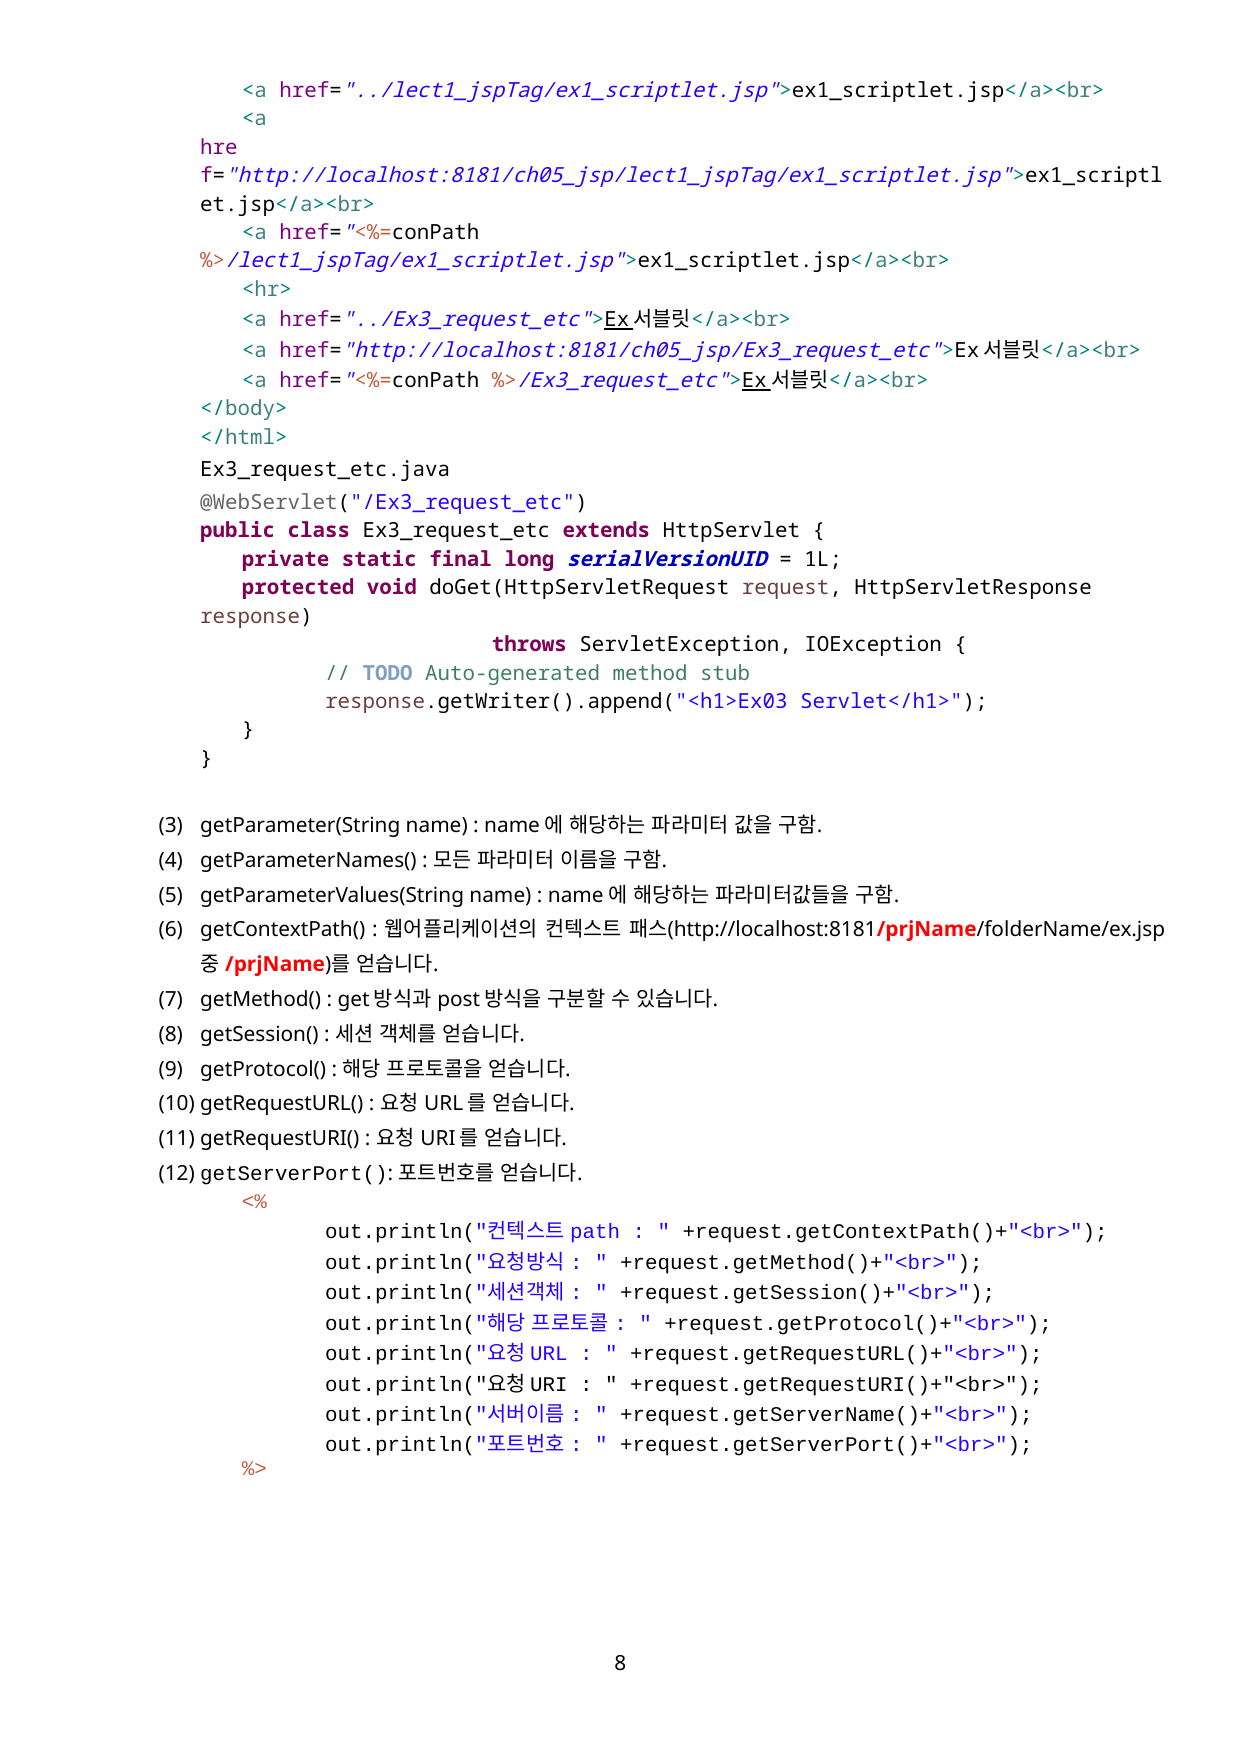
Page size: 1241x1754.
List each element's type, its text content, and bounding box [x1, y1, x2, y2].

list getRequestURI() : 요청 URI를 얻습니다. [158, 1121, 1165, 1152]
list getProtocol() : 해당 프로토콜을 얻습니다. [158, 1052, 1165, 1082]
text <hr> [200, 274, 1165, 302]
text <% [242, 1191, 1165, 1215]
text Ex3_request_etc.java [200, 454, 1165, 483]
text protected void doGet(HttpServletRequest request, HttpServletResponse response) [200, 572, 1165, 629]
text out.println("포트번호 : " +request.getServerPort()+"<br>"); [242, 1428, 1165, 1458]
text } [200, 714, 1165, 743]
list getParameterValues(String name) : name에 해당하는 파라미터값들을 구함. [158, 878, 1165, 908]
text out.println("세션객체 : " +request.getSession()+"<br>"); [242, 1276, 1165, 1306]
text <a href="http://localhost:8181/ch05_jsp/Ex3_request_etc">Ex서블릿</a><br> [200, 333, 1165, 363]
list getRequestURL() : 요청 URL를 얻습니다. [158, 1087, 1165, 1117]
text out.println("요청URL : " +request.getRequestURL()+"<br>"); [242, 1336, 1165, 1367]
text out.println("컨텍스트 path : " +request.getContextPath()+"<br>"); [242, 1215, 1165, 1245]
text throws ServletException, IOException { [200, 629, 1165, 658]
text private static final long serialVersionUID = 1L; [200, 544, 1165, 572]
list getParameter(String name) : name에 해당하는 파라미터 값을 구함. [158, 808, 1165, 838]
text </html> [200, 422, 1165, 450]
text // TODO Auto-generated method stub [200, 658, 1165, 686]
text out.println("요청방식 : " +request.getMethod()+"<br>"); [242, 1245, 1165, 1276]
text out.println("서버이름 : " +request.getServerName()+"<br>"); [242, 1397, 1165, 1428]
text } [200, 743, 1165, 771]
text <a href="../Ex3_request_etc">Ex서블릿</a><br> [200, 302, 1165, 333]
text @WebServlet("/Ex3_request_etc") [200, 487, 1165, 516]
text out.println("요청URI : " +request.getRequestURI()+"<br>"); [242, 1367, 1165, 1397]
text response.getWriter().append("<h1>Ex03 Servlet</h1>"); [200, 686, 1165, 714]
text <a href="<%=conPath %>/lect1_jspTag/ex1_scriptlet.jsp">ex1_scriptlet.jsp</a><br> [200, 217, 1165, 274]
text <a href="http://localhost:8181/ch05_jsp/lect1_jspTag/ex1_scriptlet.jsp">ex1_scriptlet.jsp</a><br> [200, 103, 1165, 217]
list getParameterNames() : 모든 파라미터 이름을 구함. [158, 843, 1165, 873]
list getServerPort(): 포트번호를 얻습니다. [158, 1156, 1165, 1187]
text out.println("해당 프로토콜 : " +request.getProtocol()+"<br>"); [242, 1306, 1165, 1336]
text <a href="../lect1_jspTag/ex1_scriptlet.jsp">ex1_scriptlet.jsp</a><br> [200, 75, 1165, 103]
list getSession() : 세션 객체를 얻습니다. [158, 1017, 1165, 1047]
text %> [242, 1458, 1165, 1482]
text <a href="<%=conPath %>/Ex3_request_etc">Ex서블릿</a><br> [200, 363, 1165, 393]
list getContextPath() : 웹어플리케이션의 컨텍스트 패스(http://localhost:8181/prjName/folderName/ex.jsp중 /prjName)를 얻습니다. [158, 913, 1165, 978]
list getMethod() : get방식과 post방식을 구분할 수 있습니다. [158, 982, 1165, 1012]
text </body> [200, 393, 1165, 422]
text public class Ex3_request_etc extends HttpServlet { [200, 516, 1165, 544]
